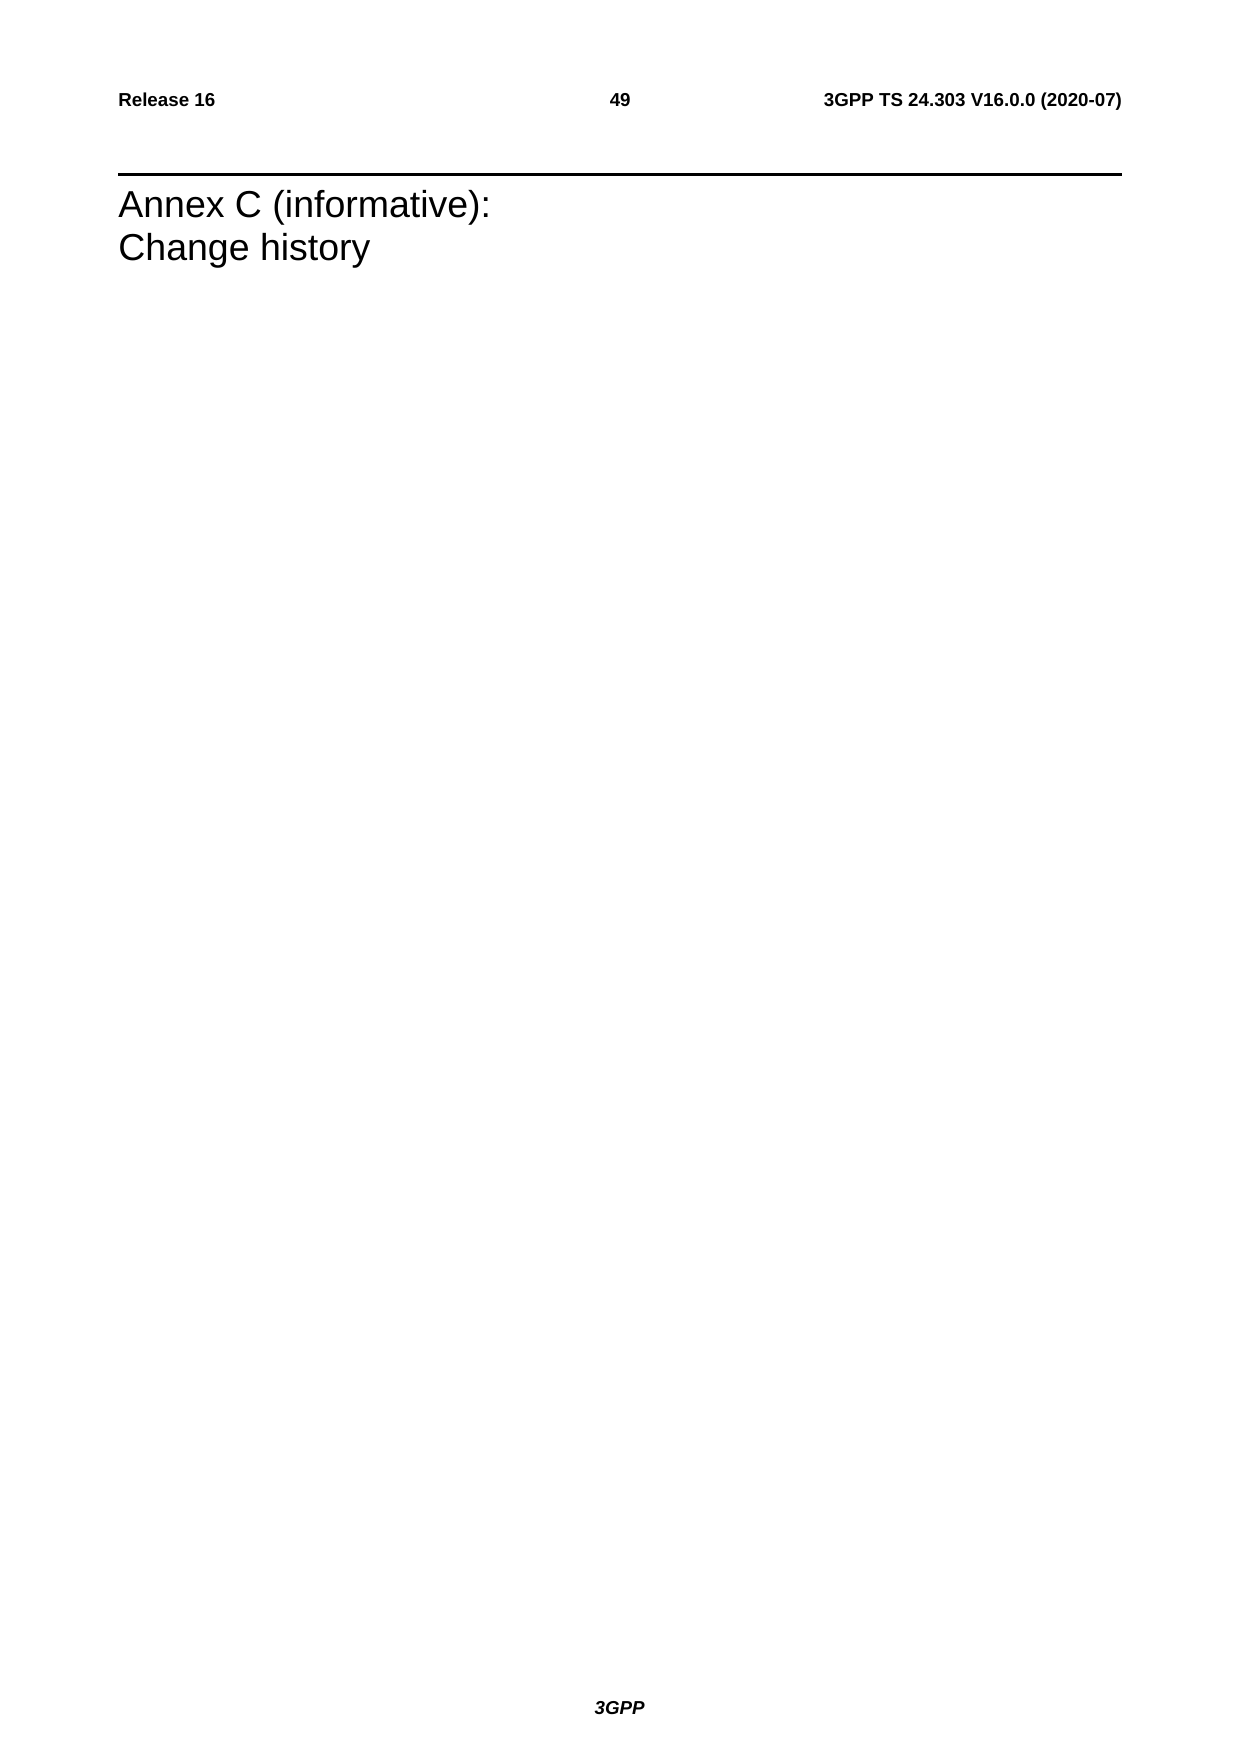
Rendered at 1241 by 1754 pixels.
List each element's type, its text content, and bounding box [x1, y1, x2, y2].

subtitle Annex C (informative): Change history [118, 176, 1122, 268]
